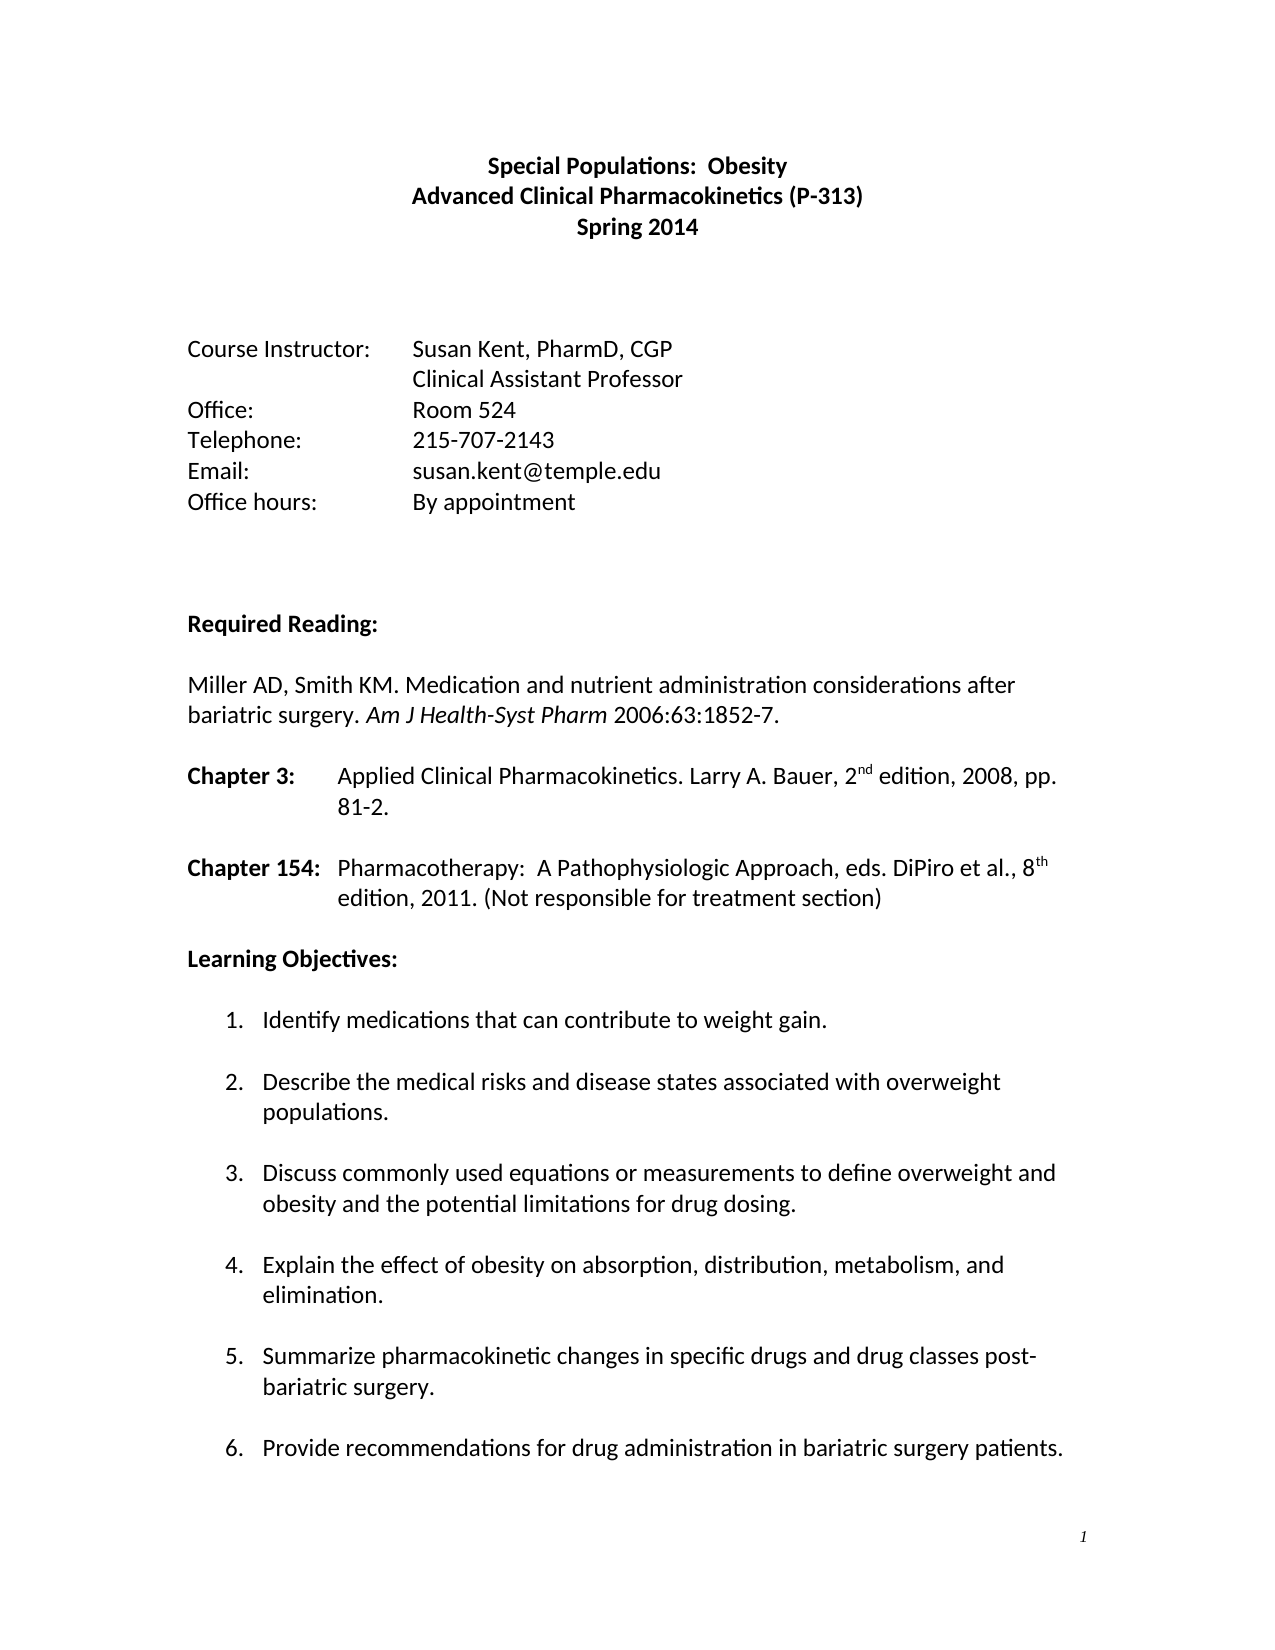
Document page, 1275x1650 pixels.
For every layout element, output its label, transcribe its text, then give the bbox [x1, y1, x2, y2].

list Provide recommendations for drug administration in bariatric surgery patients. [225, 1432, 1087, 1462]
text Clinical Assistant Professor [187, 364, 1087, 394]
text Chapter 154: Pharmacotherapy: A Pathophysiologic Approach, eds. DiPiro et al., 8th edition, 2011. (Not responsible for treatment section) [187, 852, 1087, 913]
list Identify medications that can contribute to weight gain. [225, 1004, 1087, 1035]
text Office: Room 524 [187, 394, 1087, 425]
text Chapter 3: Applied Clinical Pharmacokinetics. Larry A. Bauer, 2nd edition, 2008, pp. 81-2. [187, 760, 1087, 821]
text Learning Objectives: [187, 943, 1087, 974]
text Office hours: By appointment [187, 486, 1087, 516]
text Course Instructor: Susan Kent, PharmD, CGP [187, 333, 1087, 364]
list Explain the effect of obesity on absorption, distribution, metabolism, and elimination. [225, 1249, 1087, 1310]
list Summarize pharmacokinetic changes in specific drugs and drug classes post-bariatric surgery. [225, 1340, 1087, 1401]
text Special Populations: Obesity [187, 150, 1087, 181]
text Spring 2014 [187, 211, 1087, 242]
text Miller AD, Smith KM. Medication and nutrient administration considerations after bariatric surgery. Am J Health-Syst Pharm 2006:63:1852-7. [187, 669, 1087, 730]
text Required Reading: [187, 608, 1087, 638]
text Email: susan.kent@temple.edu [187, 455, 1087, 486]
list Describe the medical risks and disease states associated with overweight populations. [225, 1066, 1087, 1127]
text Advanced Clinical Pharmacokinetics (P-313) [187, 181, 1087, 211]
list Discuss commonly used equations or measurements to define overweight and obesity and the potential limitations for drug dosing. [225, 1157, 1087, 1218]
text Telephone: 215-707-2143 [187, 425, 1087, 455]
